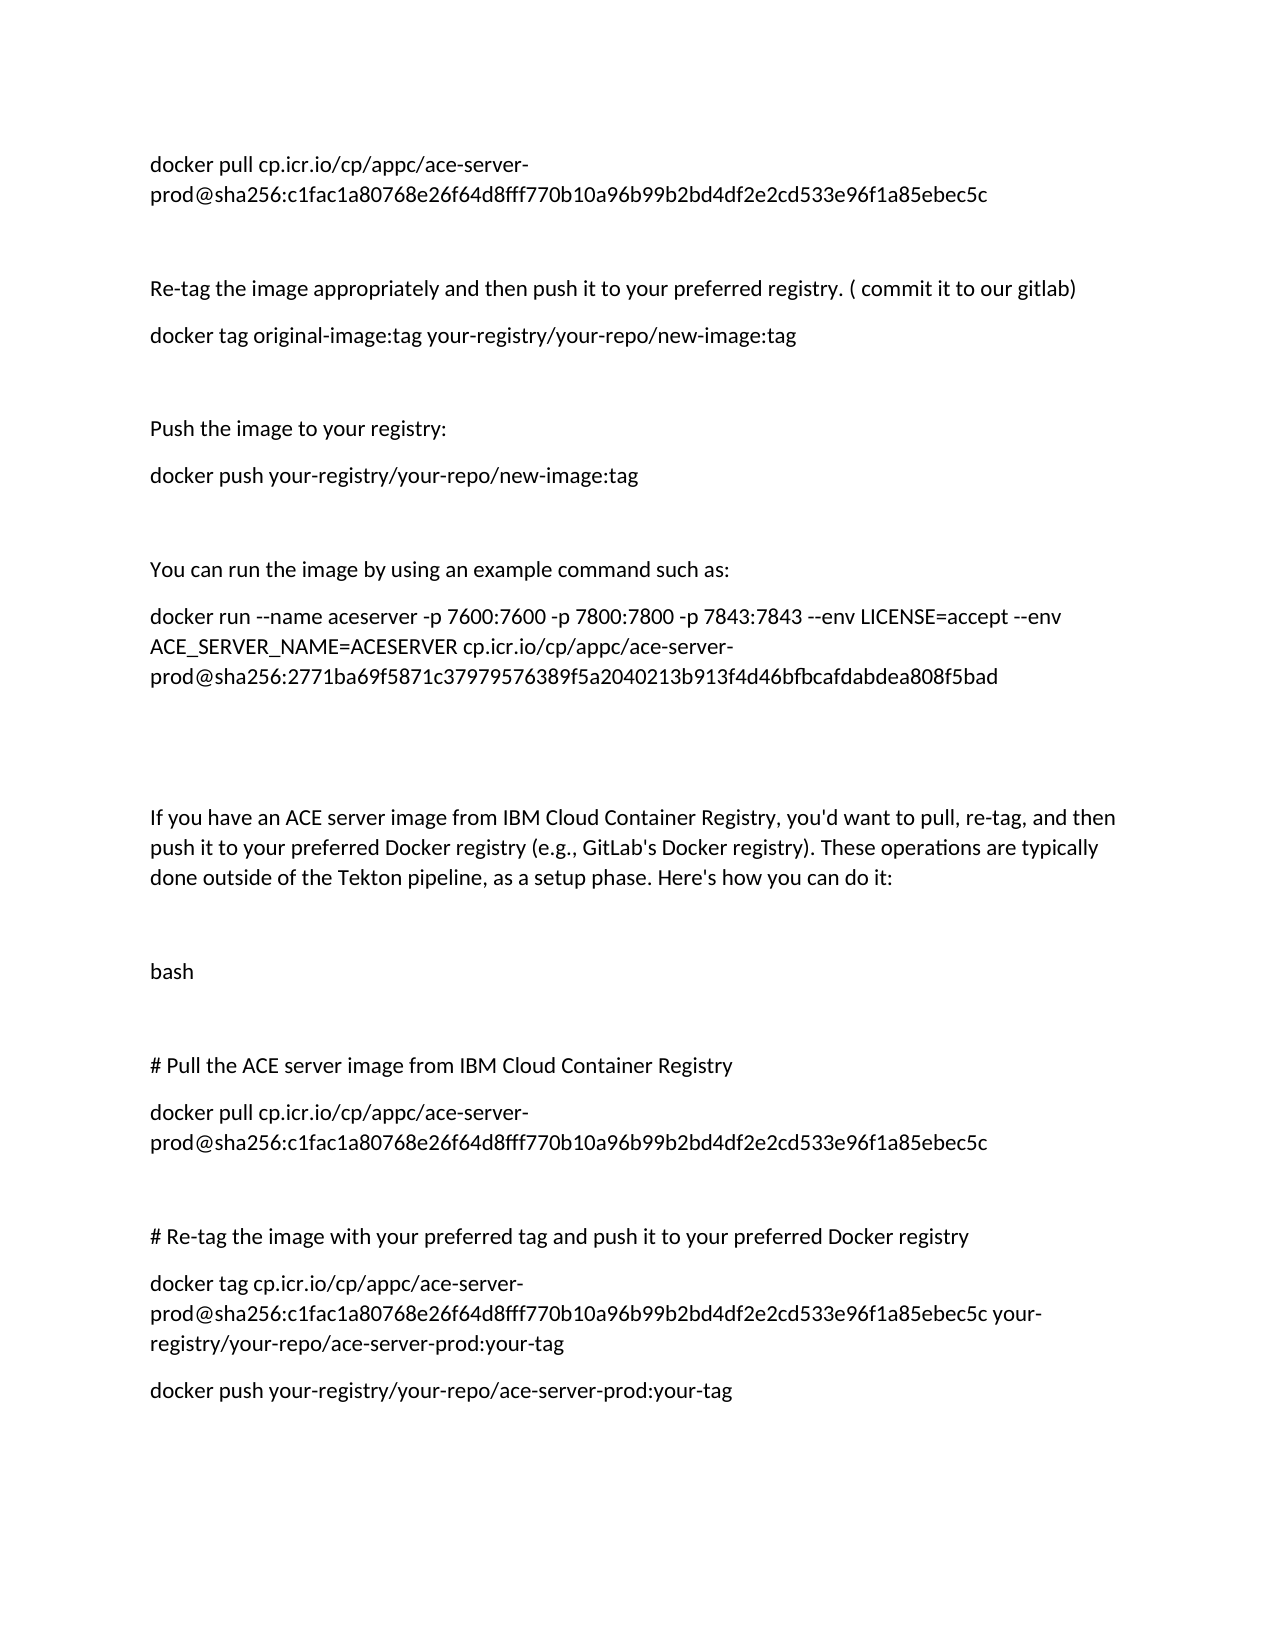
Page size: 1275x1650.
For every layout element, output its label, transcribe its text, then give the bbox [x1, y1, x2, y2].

text docker push your-registry/your-repo/ace-server-prod:your-tag [150, 1376, 1125, 1404]
text docker pull cp.icr.io/cp/appc/ace-server-prod@sha256:c1fac1a80768e26f64d8fff770b10a96b99b2bd4df2e2cd533e96f1a85ebec5c [150, 150, 1125, 208]
text docker tag cp.icr.io/cp/appc/ace-server-prod@sha256:c1fac1a80768e26f64d8fff770b10a96b99b2bd4df2e2cd533e96f1a85ebec5c your-registry/your-repo/ace-server-prod:your-tag [150, 1269, 1125, 1357]
text You can run the image by using an example command such as: [150, 555, 1125, 583]
text # Re-tag the image with your preferred tag and push it to your preferred Docker registry [150, 1222, 1125, 1250]
text docker pull cp.icr.io/cp/appc/ace-server-prod@sha256:c1fac1a80768e26f64d8fff770b10a96b99b2bd4df2e2cd533e96f1a85ebec5c [150, 1098, 1125, 1156]
text docker push your-registry/your-repo/new-image:tag [150, 461, 1125, 489]
text # Pull the ACE server image from IBM Cloud Container Registry [150, 1051, 1125, 1079]
text bash [150, 957, 1125, 985]
text Re-tag the image appropriately and then push it to your preferred registry. ( commit it to our gitlab) [150, 274, 1125, 302]
text docker tag original-image:tag your-registry/your-repo/new-image:tag [150, 321, 1125, 349]
text If you have an ACE server image from IBM Cloud Container Registry, you'd want to pull, re-tag, and then push it to your preferred Docker registry (e.g., GitLab's Docker registry). These operations are typically done outside of the Tekton pipeline, as a setup phase. Here's how you can do it: [150, 803, 1125, 892]
text docker run --name aceserver -p 7600:7600 -p 7800:7800 -p 7843:7843 --env LICENSE=accept --env ACE_SERVER_NAME=ACESERVER cp.icr.io/cp/appc/ace-server-prod@sha256:2771ba69f5871c37979576389f5a2040213b913f4d46bfbcafdabdea808f5bad [150, 602, 1125, 691]
text Push the image to your registry: [150, 414, 1125, 443]
